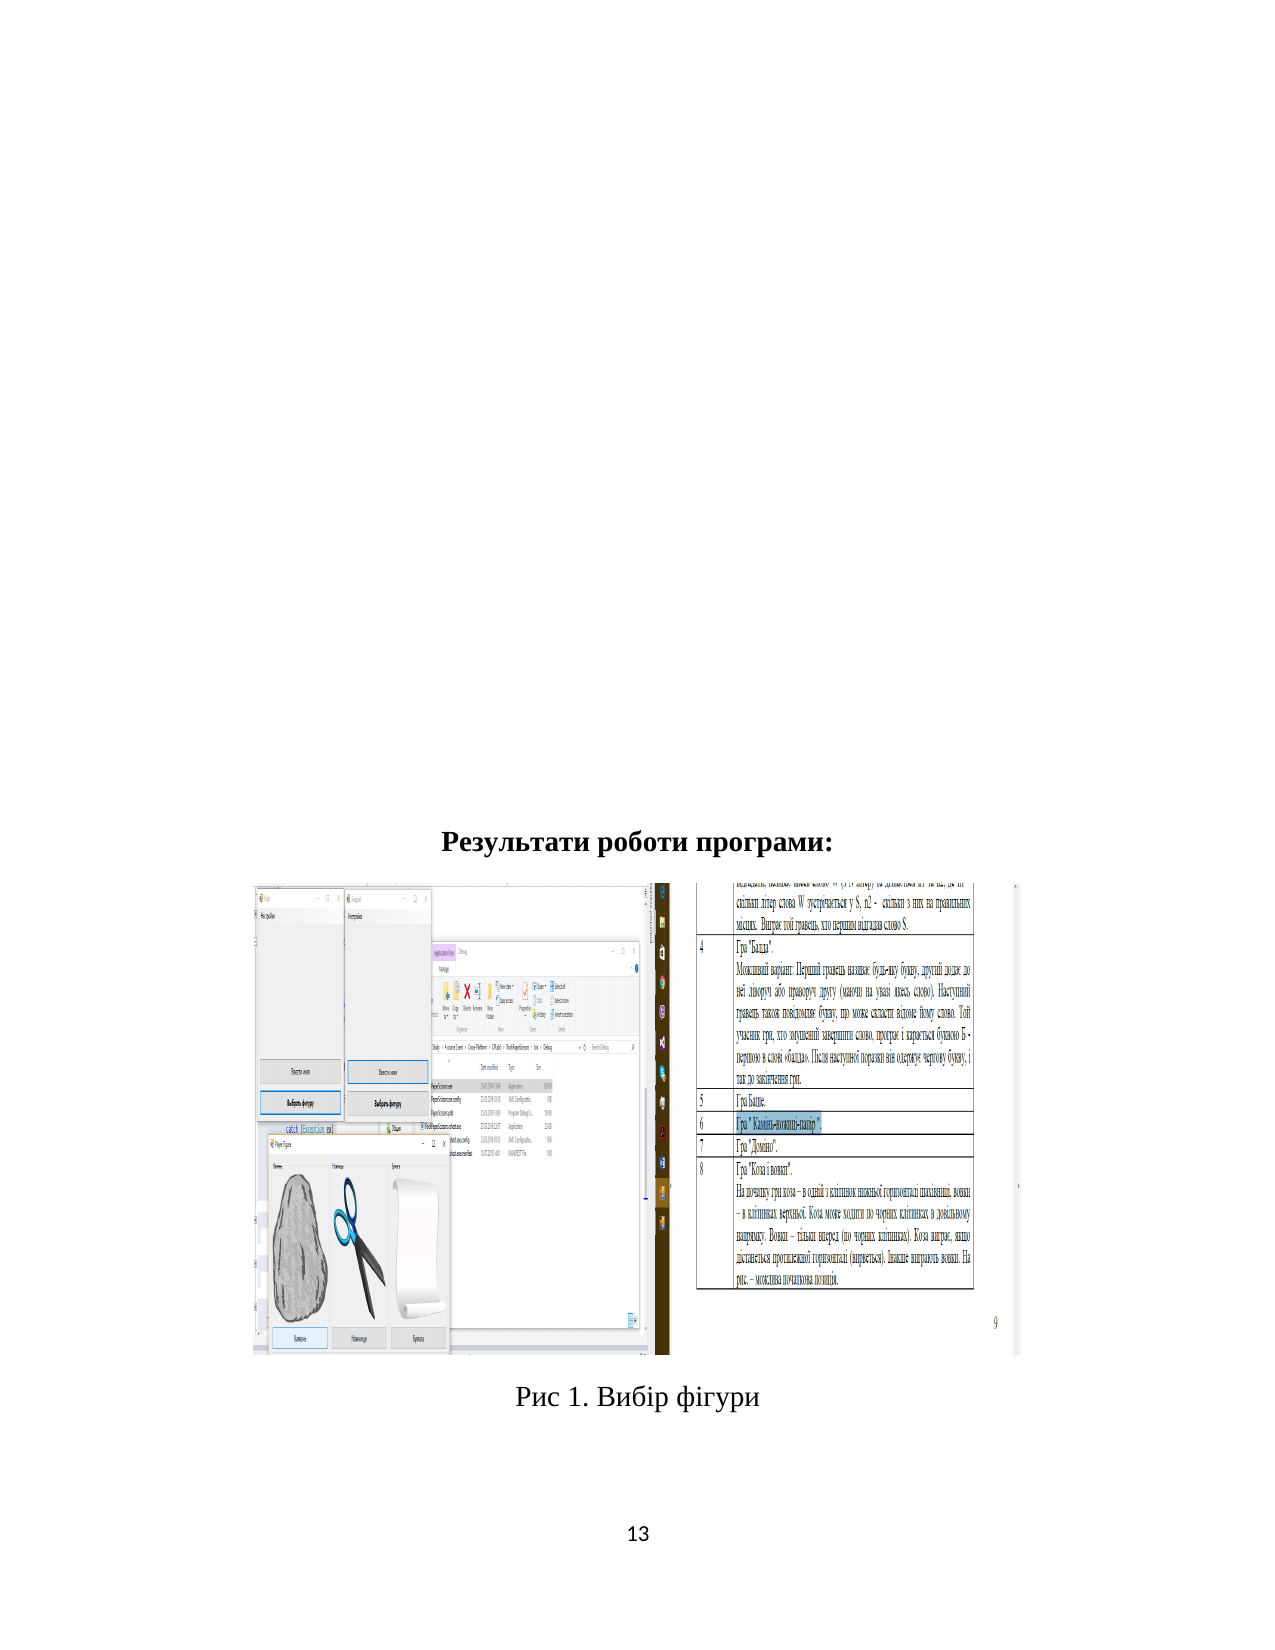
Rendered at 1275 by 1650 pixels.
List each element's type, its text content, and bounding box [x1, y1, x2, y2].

picture [253, 883, 1022, 1355]
text Рис 1. Вибір фігури [150, 1379, 1125, 1413]
text Результати роботи програми: [150, 824, 1125, 858]
